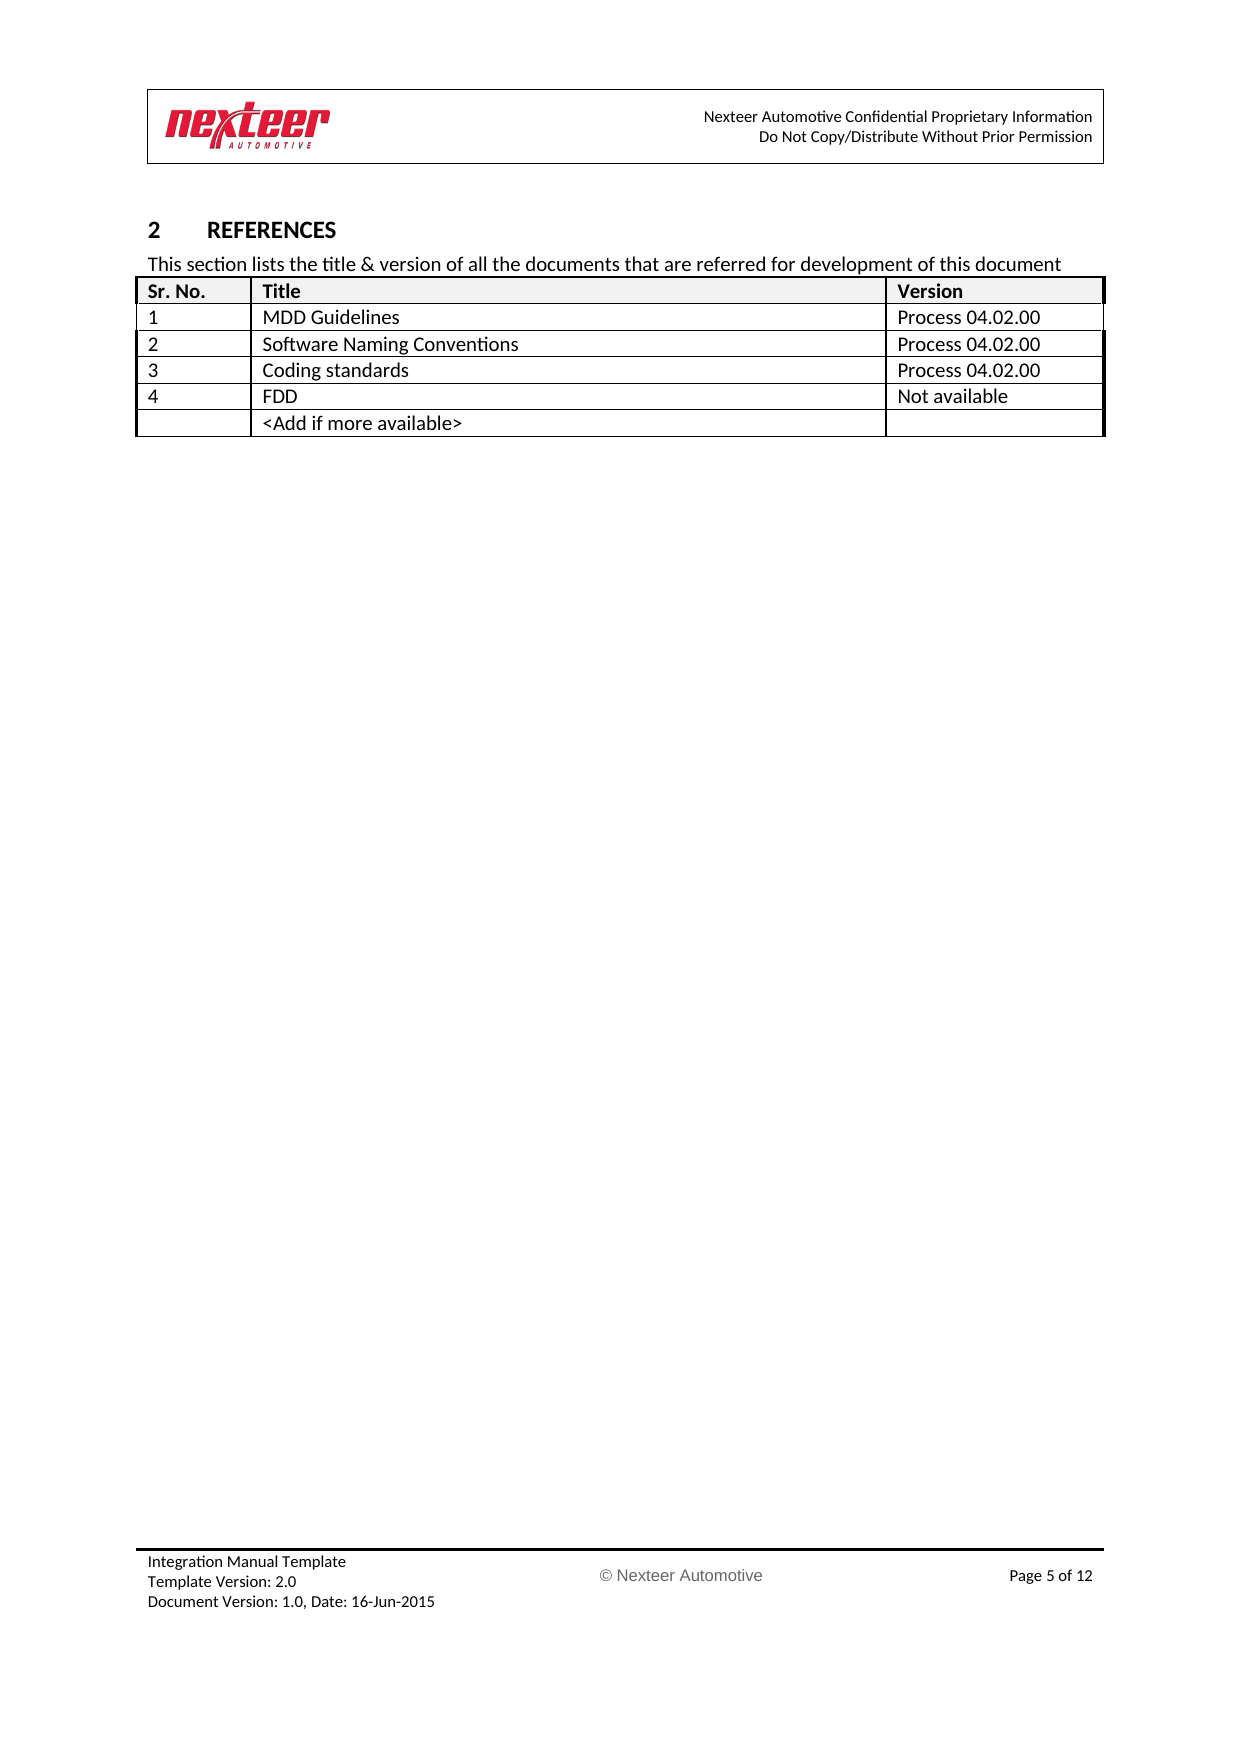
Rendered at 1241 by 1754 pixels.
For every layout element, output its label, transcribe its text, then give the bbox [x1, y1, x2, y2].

table_cell Coding standards [252, 357, 885, 383]
table_cell 1 [137, 303, 250, 330]
table_cell 4 [138, 384, 250, 409]
table_cell 3 [138, 357, 250, 383]
table_header Title [252, 278, 885, 303]
table_cell Process 04.02.00 [887, 303, 1103, 330]
subtitle References [148, 214, 1092, 244]
table_header Sr. No. [138, 278, 250, 303]
table_cell FDD [252, 384, 885, 409]
table_cell Process 04.02.00 [887, 357, 1102, 383]
table_header Version [887, 278, 1102, 303]
picture [159, 89, 335, 162]
table_cell Not available [887, 384, 1102, 409]
table_cell Software Naming Conventions [252, 331, 885, 356]
table_cell [138, 410, 250, 436]
table_cell Process 04.02.00 [887, 330, 1102, 356]
table_cell <Add if more available> [252, 410, 885, 436]
table_cell MDD Guidelines [252, 304, 885, 330]
text This section lists the title & version of all the documents that are referred for development of this document [148, 251, 1092, 276]
table_cell 2 [138, 330, 250, 356]
table_cell [887, 410, 1102, 436]
